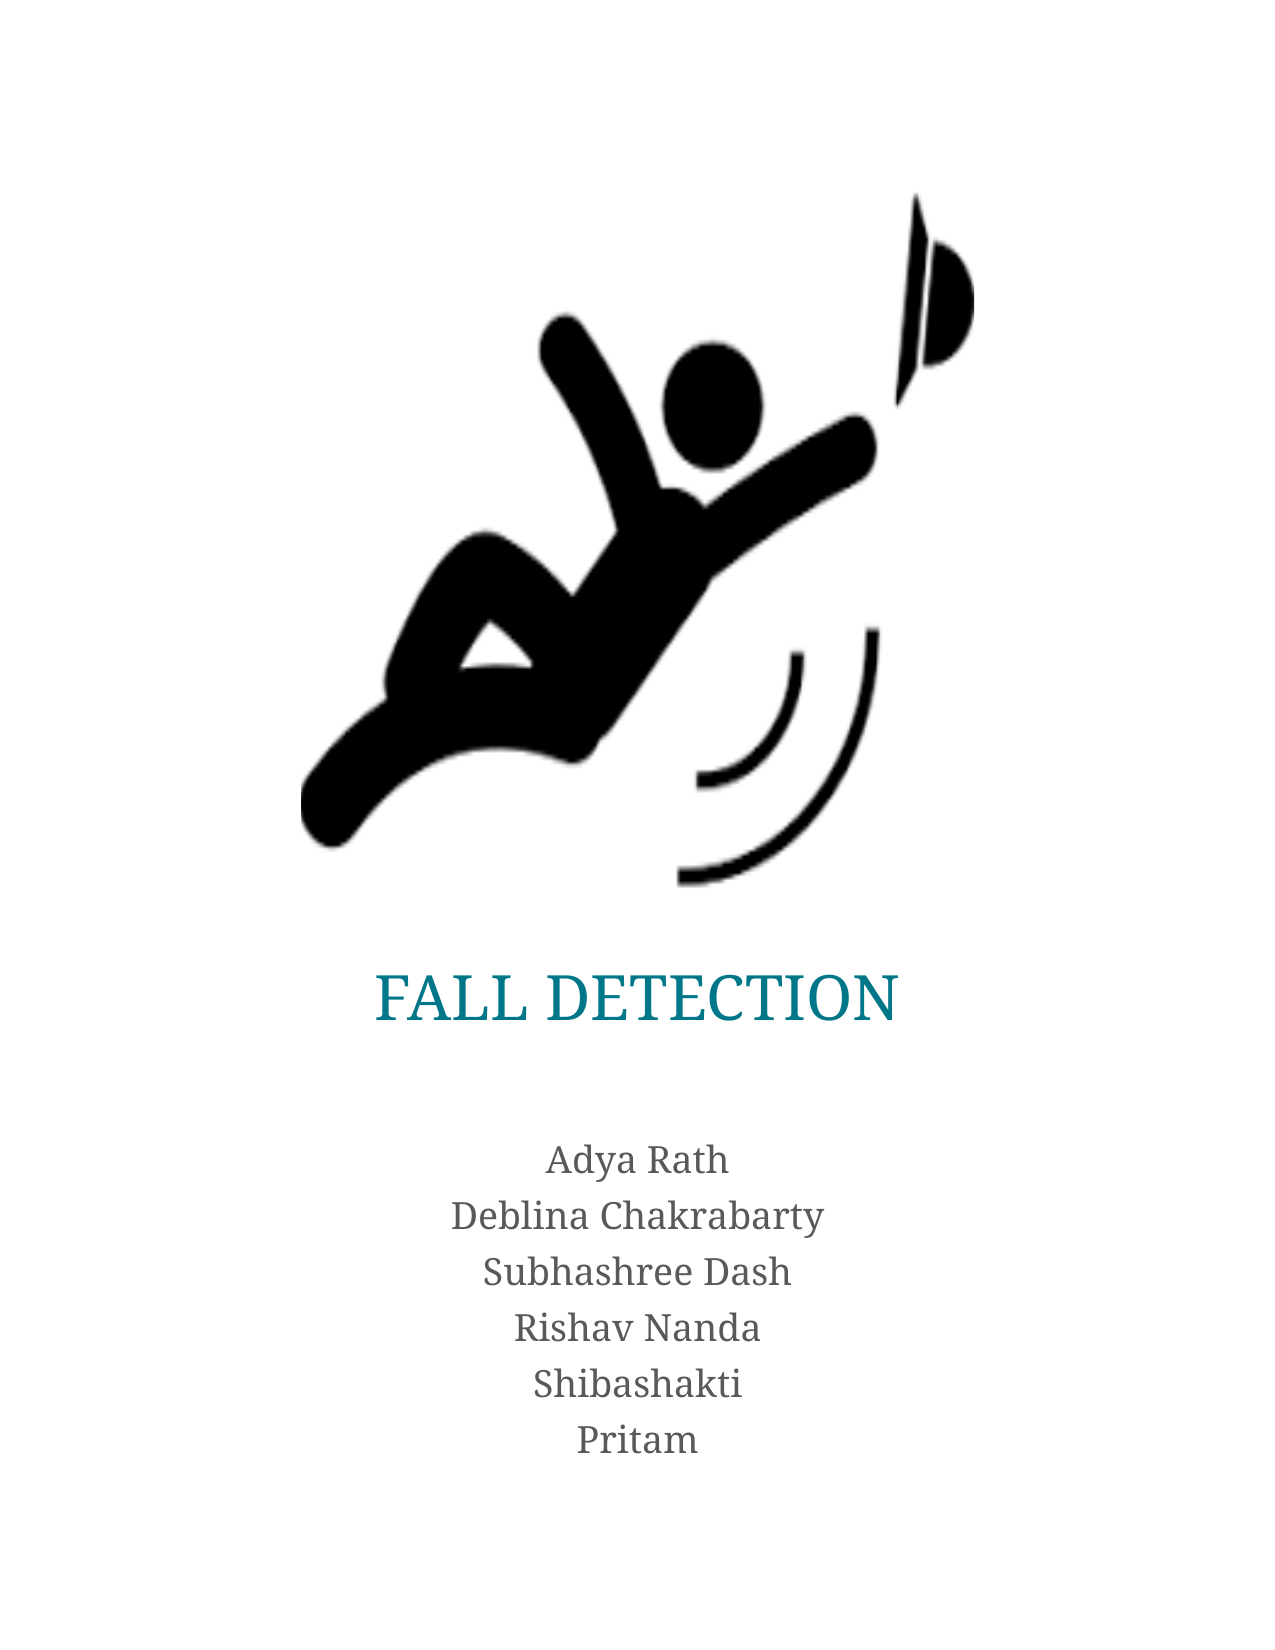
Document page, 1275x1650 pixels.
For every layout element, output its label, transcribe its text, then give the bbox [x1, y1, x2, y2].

text Shibashakti [187, 1357, 1087, 1408]
title FALL DETECTION [187, 953, 1087, 1038]
text Deblina Chakrabarty [187, 1189, 1087, 1240]
picture [301, 180, 975, 904]
text Subhashree Dash [187, 1245, 1087, 1296]
text Adya Rath [187, 1133, 1087, 1184]
text Pritam [187, 1414, 1087, 1465]
text Rishav Nanda [187, 1301, 1087, 1352]
